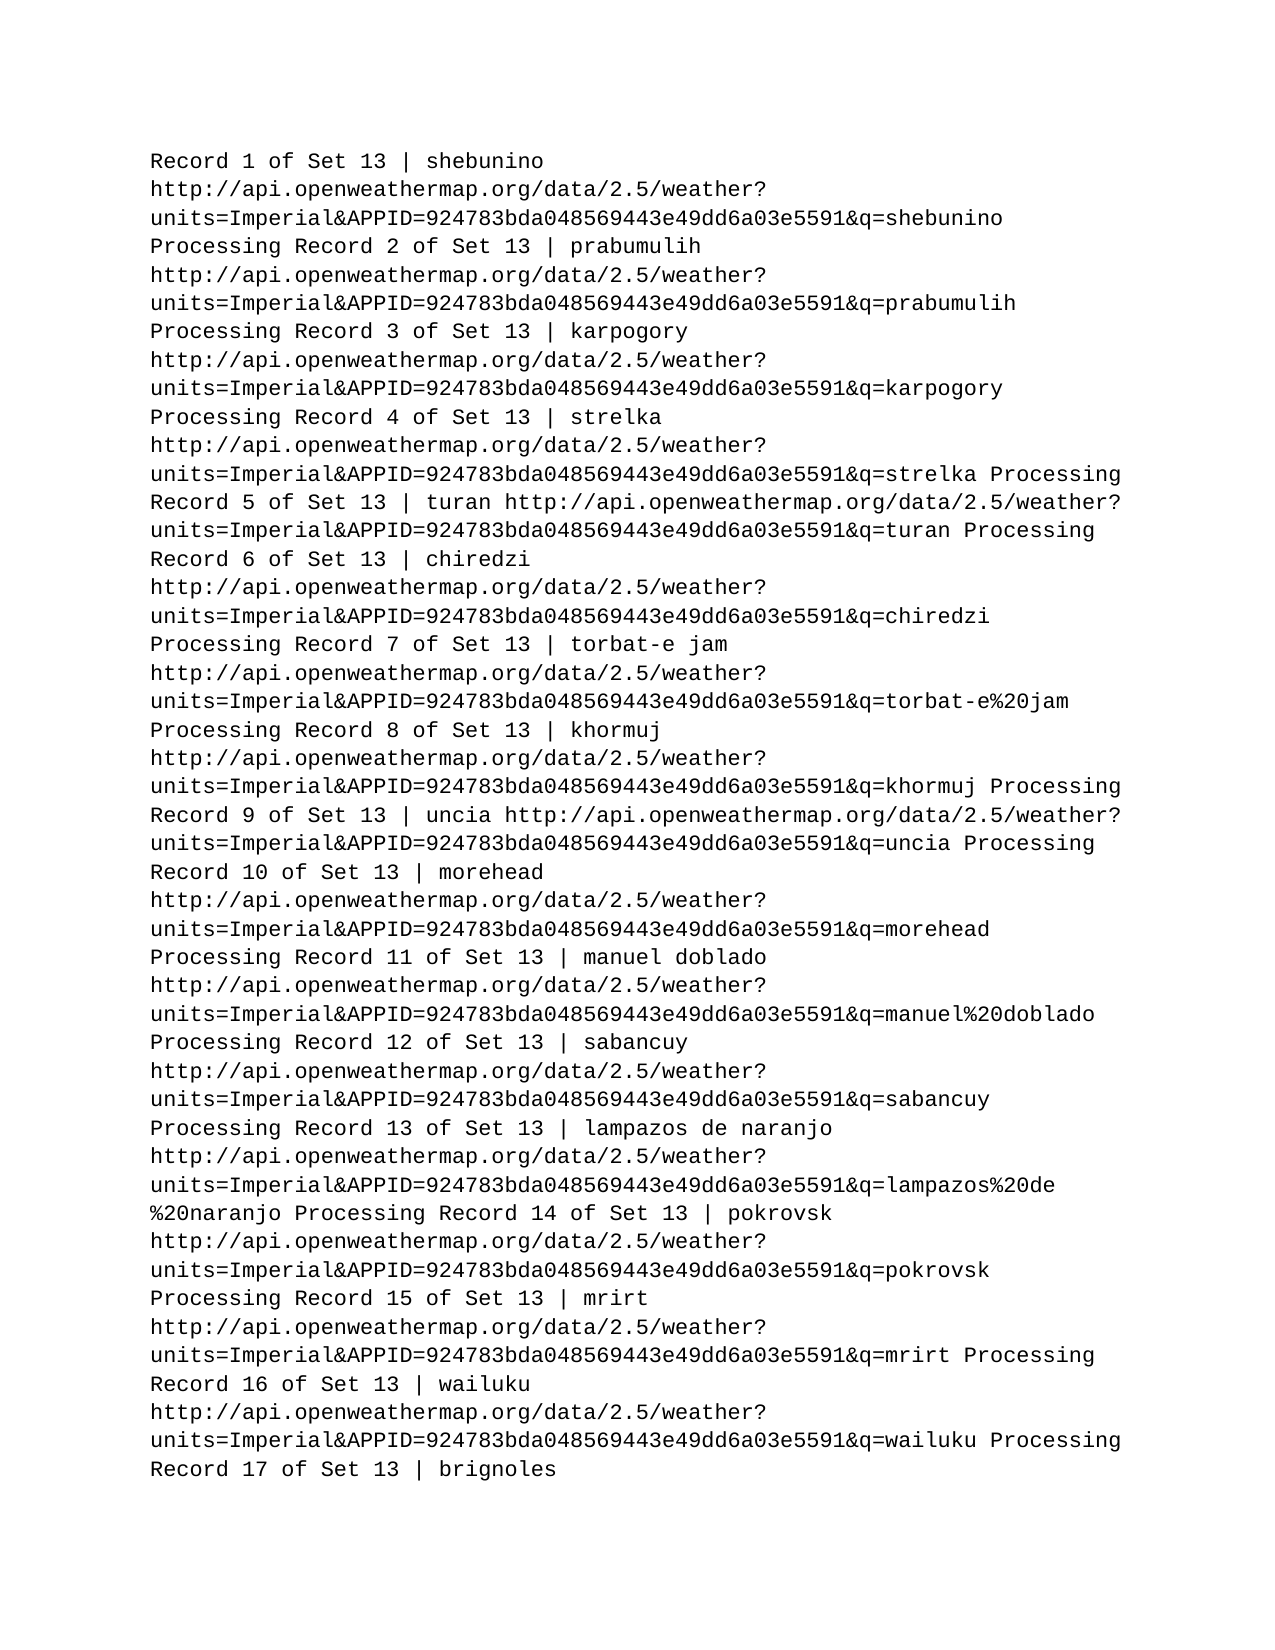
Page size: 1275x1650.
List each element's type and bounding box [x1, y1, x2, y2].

text [150, 150, 1125, 1483]
